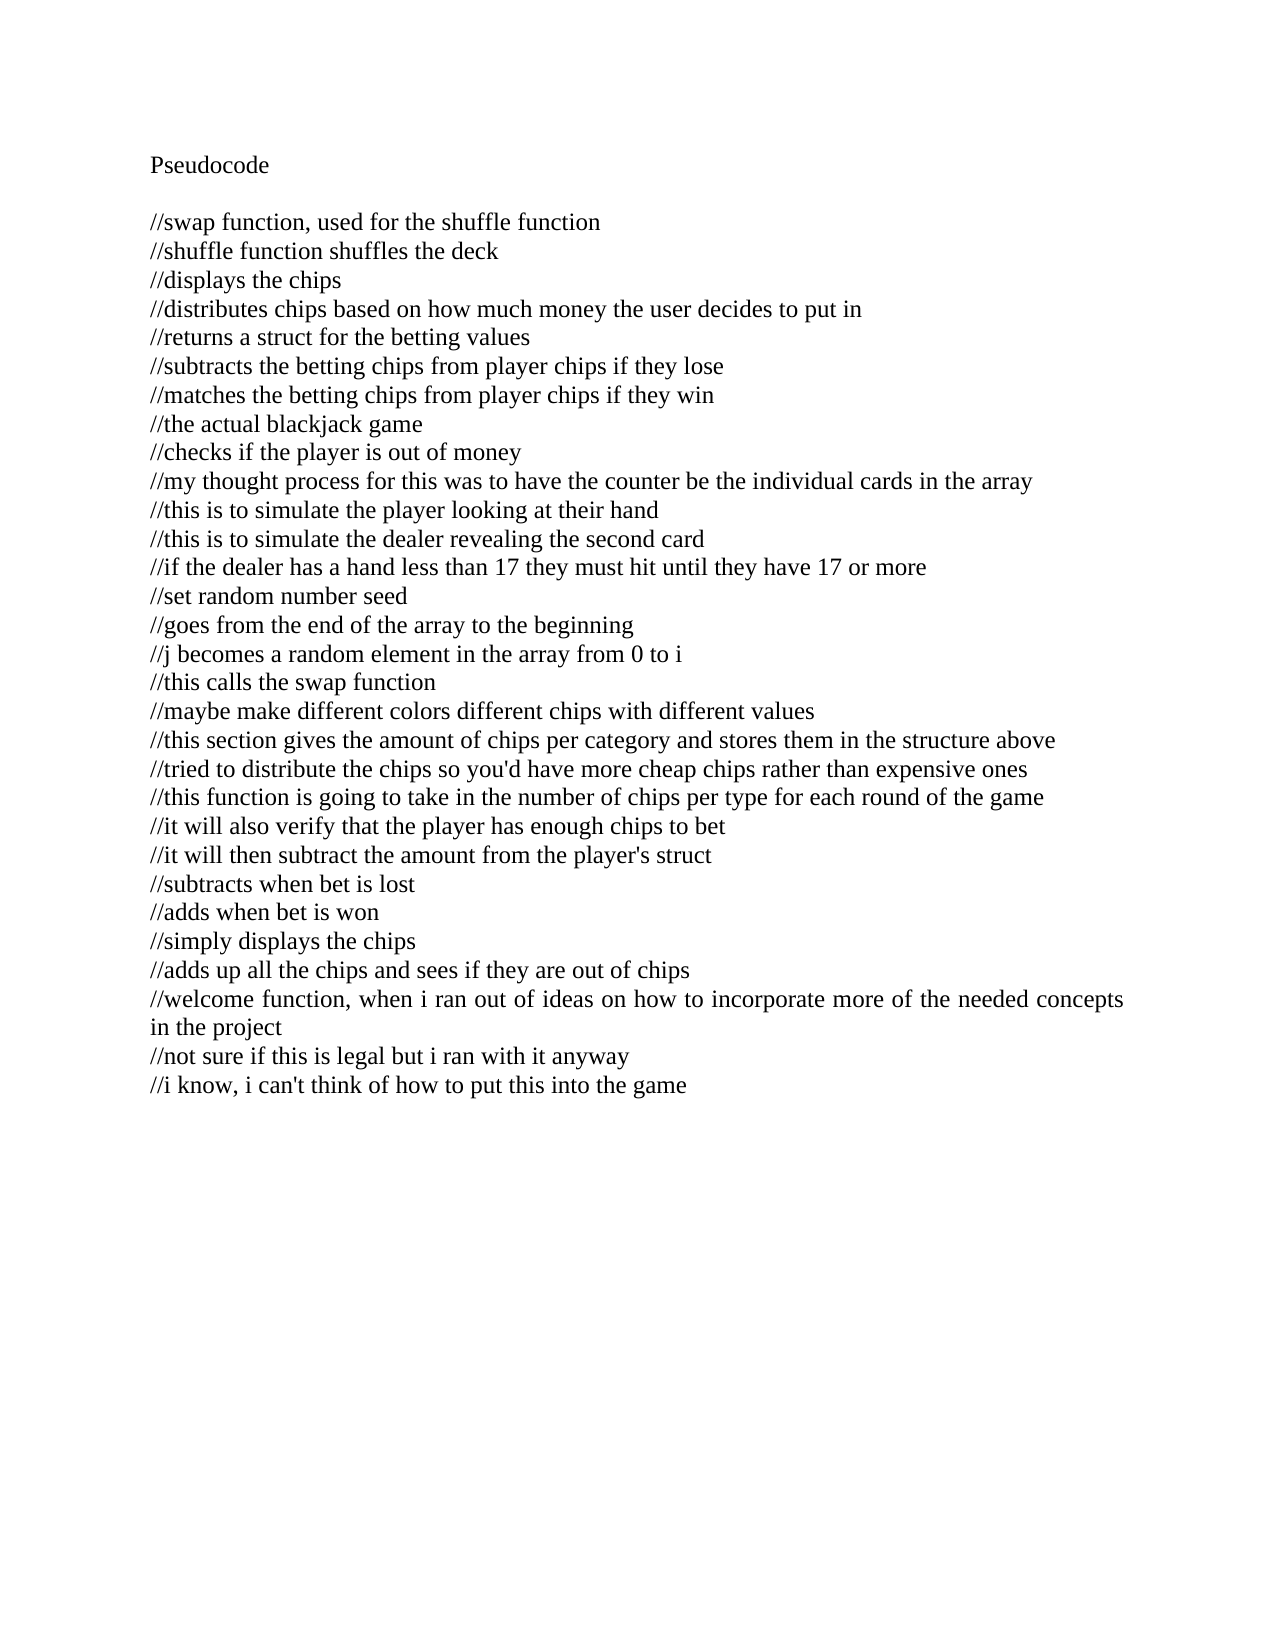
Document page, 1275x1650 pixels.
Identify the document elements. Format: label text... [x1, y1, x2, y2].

text //this function is going to take in the number of chips per type for each round of the game [150, 782, 1125, 811]
text //shuffle function shuffles the deck [150, 236, 1125, 265]
text //it will also verify that the player has enough chips to bet [150, 811, 1125, 840]
text //this is to simulate the player looking at their hand [150, 495, 1125, 524]
text //set random number seed [150, 581, 1125, 610]
text //subtracts when bet is lost [150, 869, 1125, 897]
text //returns a struct for the betting values [150, 322, 1125, 351]
text //adds when bet is won [150, 897, 1125, 926]
text //this calls the swap function [150, 667, 1125, 696]
text //simply displays the chips [150, 926, 1125, 955]
text //maybe make different colors different chips with different values [150, 696, 1125, 725]
text //not sure if this is legal but i ran with it anyway [150, 1041, 1125, 1070]
text //the actual blackjack game [150, 409, 1125, 437]
text //distributes chips based on how much money the user decides to put in [150, 294, 1125, 322]
text //this section gives the amount of chips per category and stores them in the structure above [150, 725, 1125, 754]
text //i know, i can't think of how to put this into the game [150, 1070, 1125, 1099]
text //this is to simulate the dealer revealing the second card [150, 524, 1125, 552]
text //if the dealer has a hand less than 17 they must hit until they have 17 or more [150, 552, 1125, 581]
text //welcome function, when i ran out of ideas on how to incorporate more of the needed concepts in the project [150, 984, 1125, 1041]
text //it will then subtract the amount from the player's struct [150, 840, 1125, 869]
text //displays the chips [150, 265, 1125, 294]
text //subtracts the betting chips from player chips if they lose [150, 351, 1125, 380]
text //checks if the player is out of money [150, 437, 1125, 466]
text Pseudocode [150, 150, 1125, 179]
text //adds up all the chips and sees if they are out of chips [150, 955, 1125, 984]
text //goes from the end of the array to the beginning [150, 610, 1125, 639]
text //swap function, used for the shuffle function [150, 207, 1125, 236]
text //matches the betting chips from player chips if they win [150, 380, 1125, 409]
text //my thought process for this was to have the counter be the individual cards in the array [150, 466, 1125, 495]
text //j becomes a random element in the array from 0 to i [150, 639, 1125, 667]
text //tried to distribute the chips so you'd have more cheap chips rather than expensive ones [150, 754, 1125, 782]
